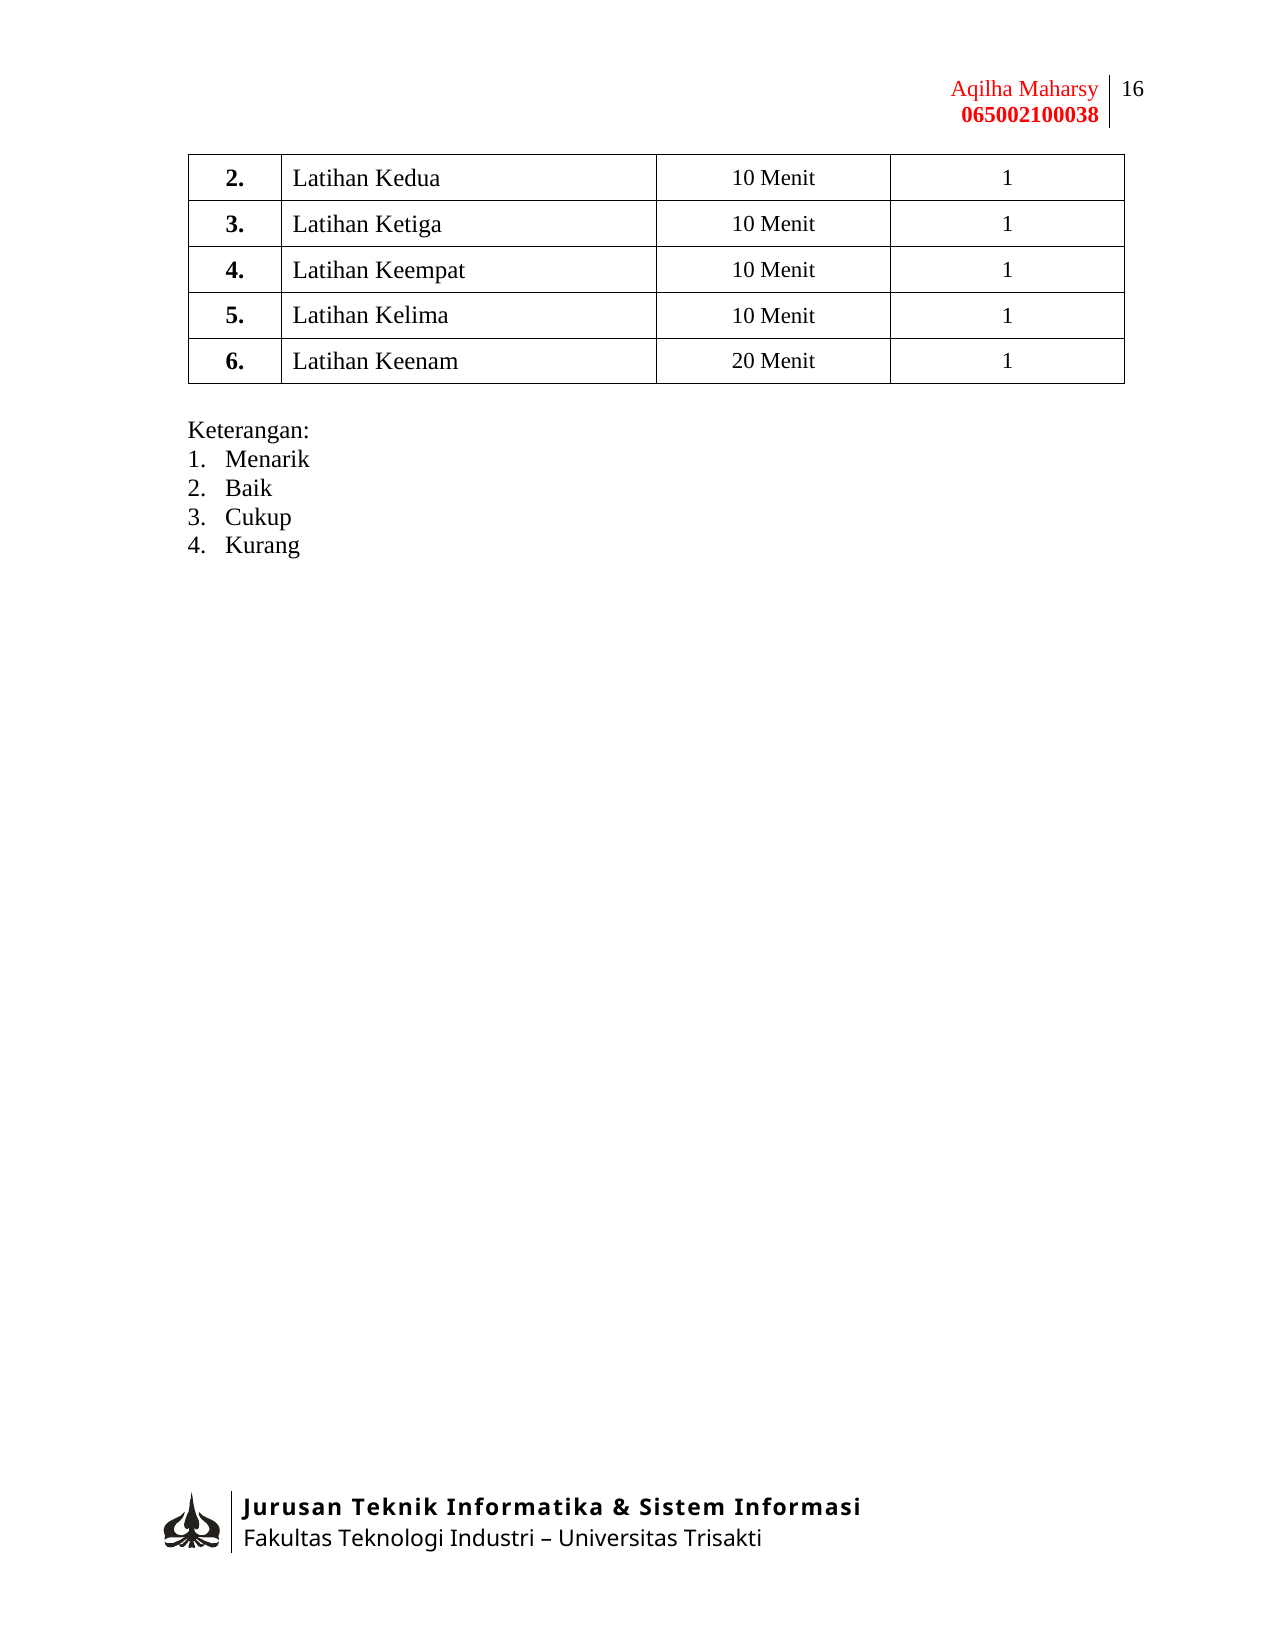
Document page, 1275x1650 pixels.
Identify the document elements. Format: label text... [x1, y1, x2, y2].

list Cukup [187, 502, 1125, 530]
table_cell 4. [189, 247, 281, 292]
table_cell 1 [891, 155, 1124, 200]
table_cell 20 Menit [657, 339, 890, 383]
table_cell 10 Menit [657, 155, 890, 200]
list Kurang [187, 530, 1125, 559]
list Baik [187, 473, 1125, 502]
list Keterangan: [187, 415, 1125, 444]
table_cell 1 [891, 247, 1124, 292]
list Menarik [187, 444, 1125, 473]
table_cell Latihan Keempat [282, 247, 656, 292]
table_cell 10 Menit [657, 247, 890, 292]
table_cell Latihan Ketiga [282, 201, 656, 246]
table_cell Latihan Kelima [282, 293, 656, 337]
table_cell 6. [189, 339, 281, 383]
table_cell 10 Menit [657, 201, 890, 246]
table_cell Latihan Kedua [282, 155, 656, 200]
table_cell 10 Menit [657, 293, 890, 337]
table_cell 3. [189, 201, 281, 246]
table_cell 2. [189, 155, 281, 200]
table_cell 1 [891, 201, 1124, 246]
table_cell 1 [891, 339, 1124, 383]
table_cell 1 [891, 293, 1124, 337]
table_cell 5. [189, 293, 281, 337]
table_cell Latihan Keenam [282, 339, 656, 383]
